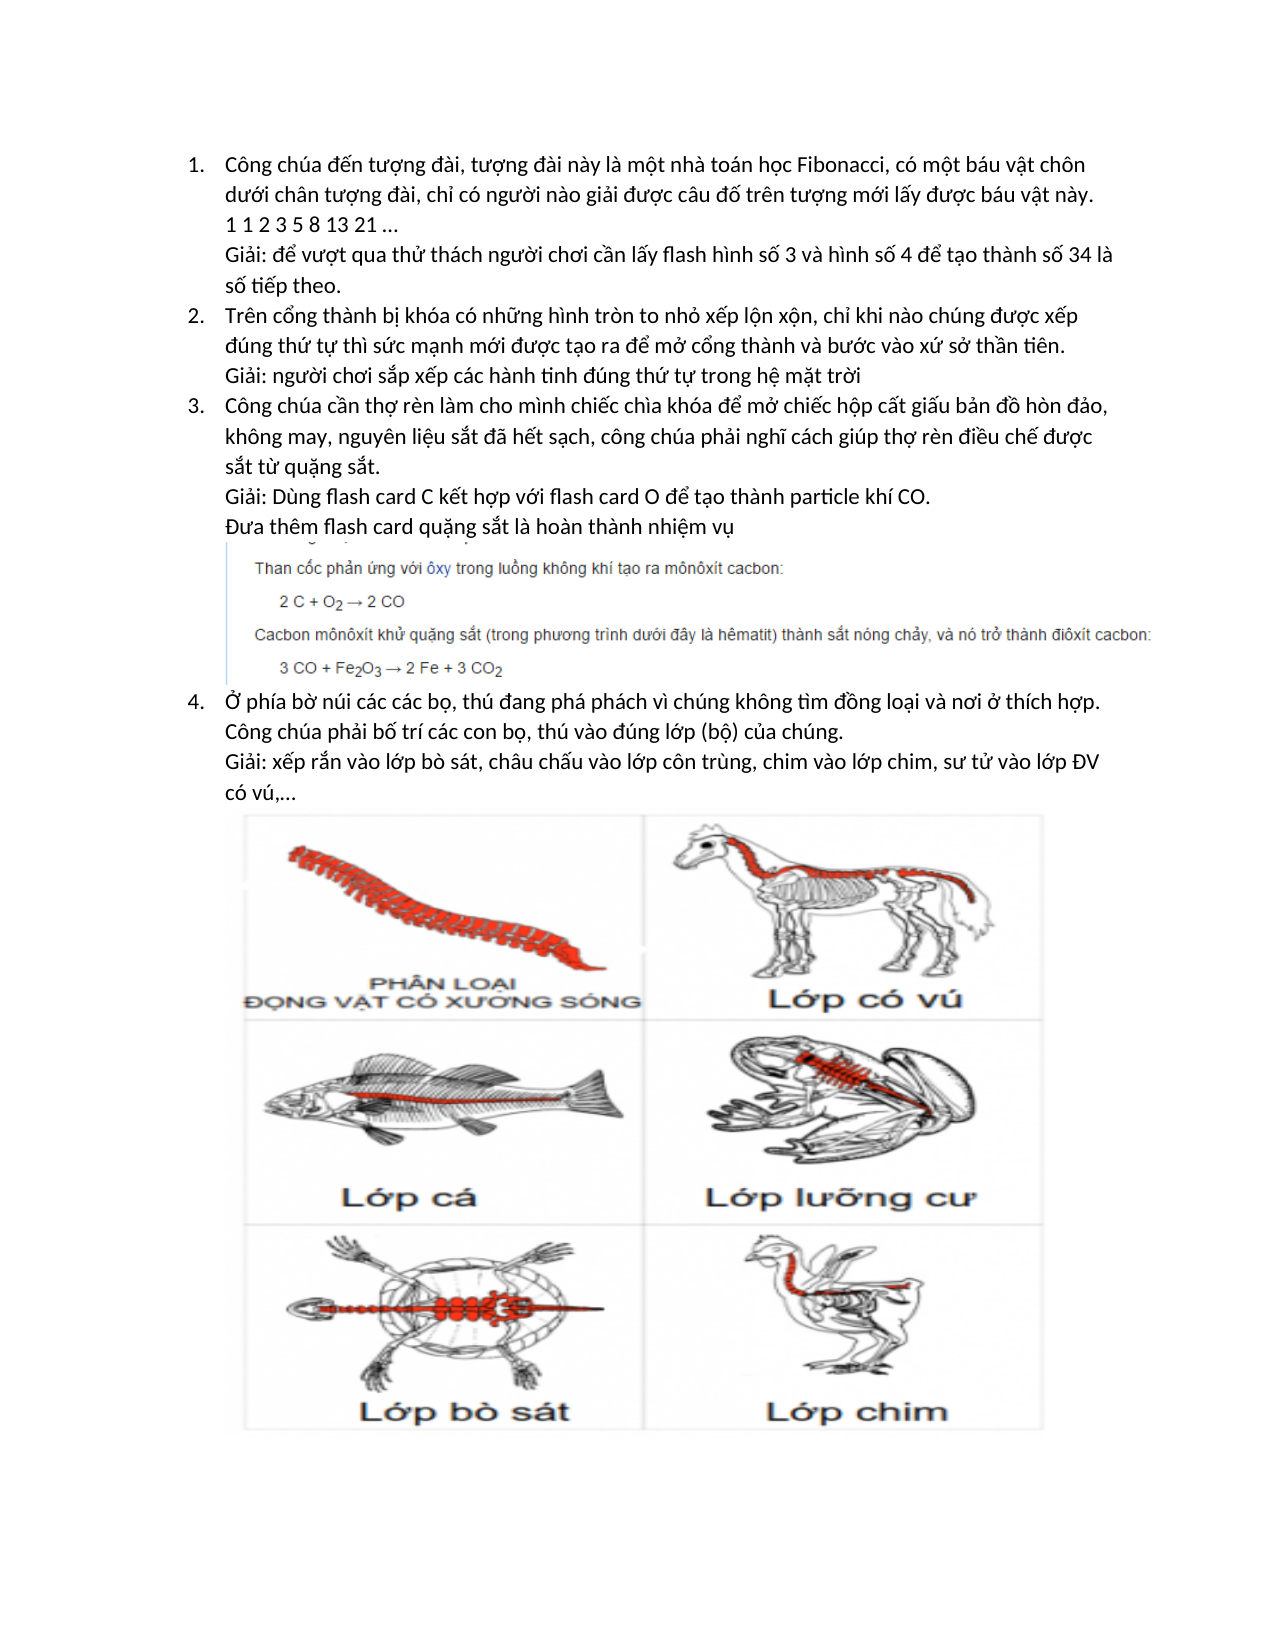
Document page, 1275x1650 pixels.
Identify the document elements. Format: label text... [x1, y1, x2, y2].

list Công chúa đến tượng đài, tượng đài này là một nhà toán học Fibonacci, có một báu vật chôn dưới chân tượng đài, chỉ có người nào giải được câu đố trên tượng mới lấy được báu vật này. [187, 150, 1125, 208]
list Giải: xếp rắn vào lớp bò sát, châu chấu vào lớp côn trùng, chim vào lớp chim, sư tử vào lớp ĐV có vú,… [225, 747, 1125, 806]
picture [225, 542, 1200, 685]
list Giải: người chơi sắp xếp các hành tinh đúng thứ tự trong hệ mặt trời [225, 361, 1125, 389]
list Ở phía bờ núi các các bọ, thú đang phá phách vì chúng không tìm đồng loại và nơi ở thích hợp. Công chúa phải bố trí các con bọ, thú vào đúng lớp (bộ) của chúng. [187, 687, 1125, 745]
list Trên cổng thành bị khóa có những hình tròn to nhỏ xếp lộn xộn, chỉ khi nào chúng được xếp đúng thứ tự thì sức mạnh mới được tạo ra để mở cổng thành và bước vào xứ sở thần tiên. [187, 301, 1125, 359]
list Giải: để vượt qua thử thách người chơi cần lấy flash hình số 3 và hình số 4 để tạo thành số 34 là số tiếp theo. [225, 241, 1125, 299]
list Giải: Dùng flash card C kết hợp với flash card O để tạo thành particle khí CO. [225, 482, 1125, 510]
list 1 1 2 3 5 8 13 21 … [225, 210, 1125, 238]
list Đưa thêm flash card quặng sắt là hoàn thành nhiệm vụ [225, 512, 1125, 541]
picture [225, 807, 1047, 1438]
list Công chúa cần thợ rèn làm cho mình chiếc chìa khóa để mở chiếc hộp cất giấu bản đồ hòn đảo, không may, nguyên liệu sắt đã hết sạch, công chúa phải nghĩ cách giúp thợ rèn điều chế được sắt từ quặng sắt. [187, 392, 1125, 480]
